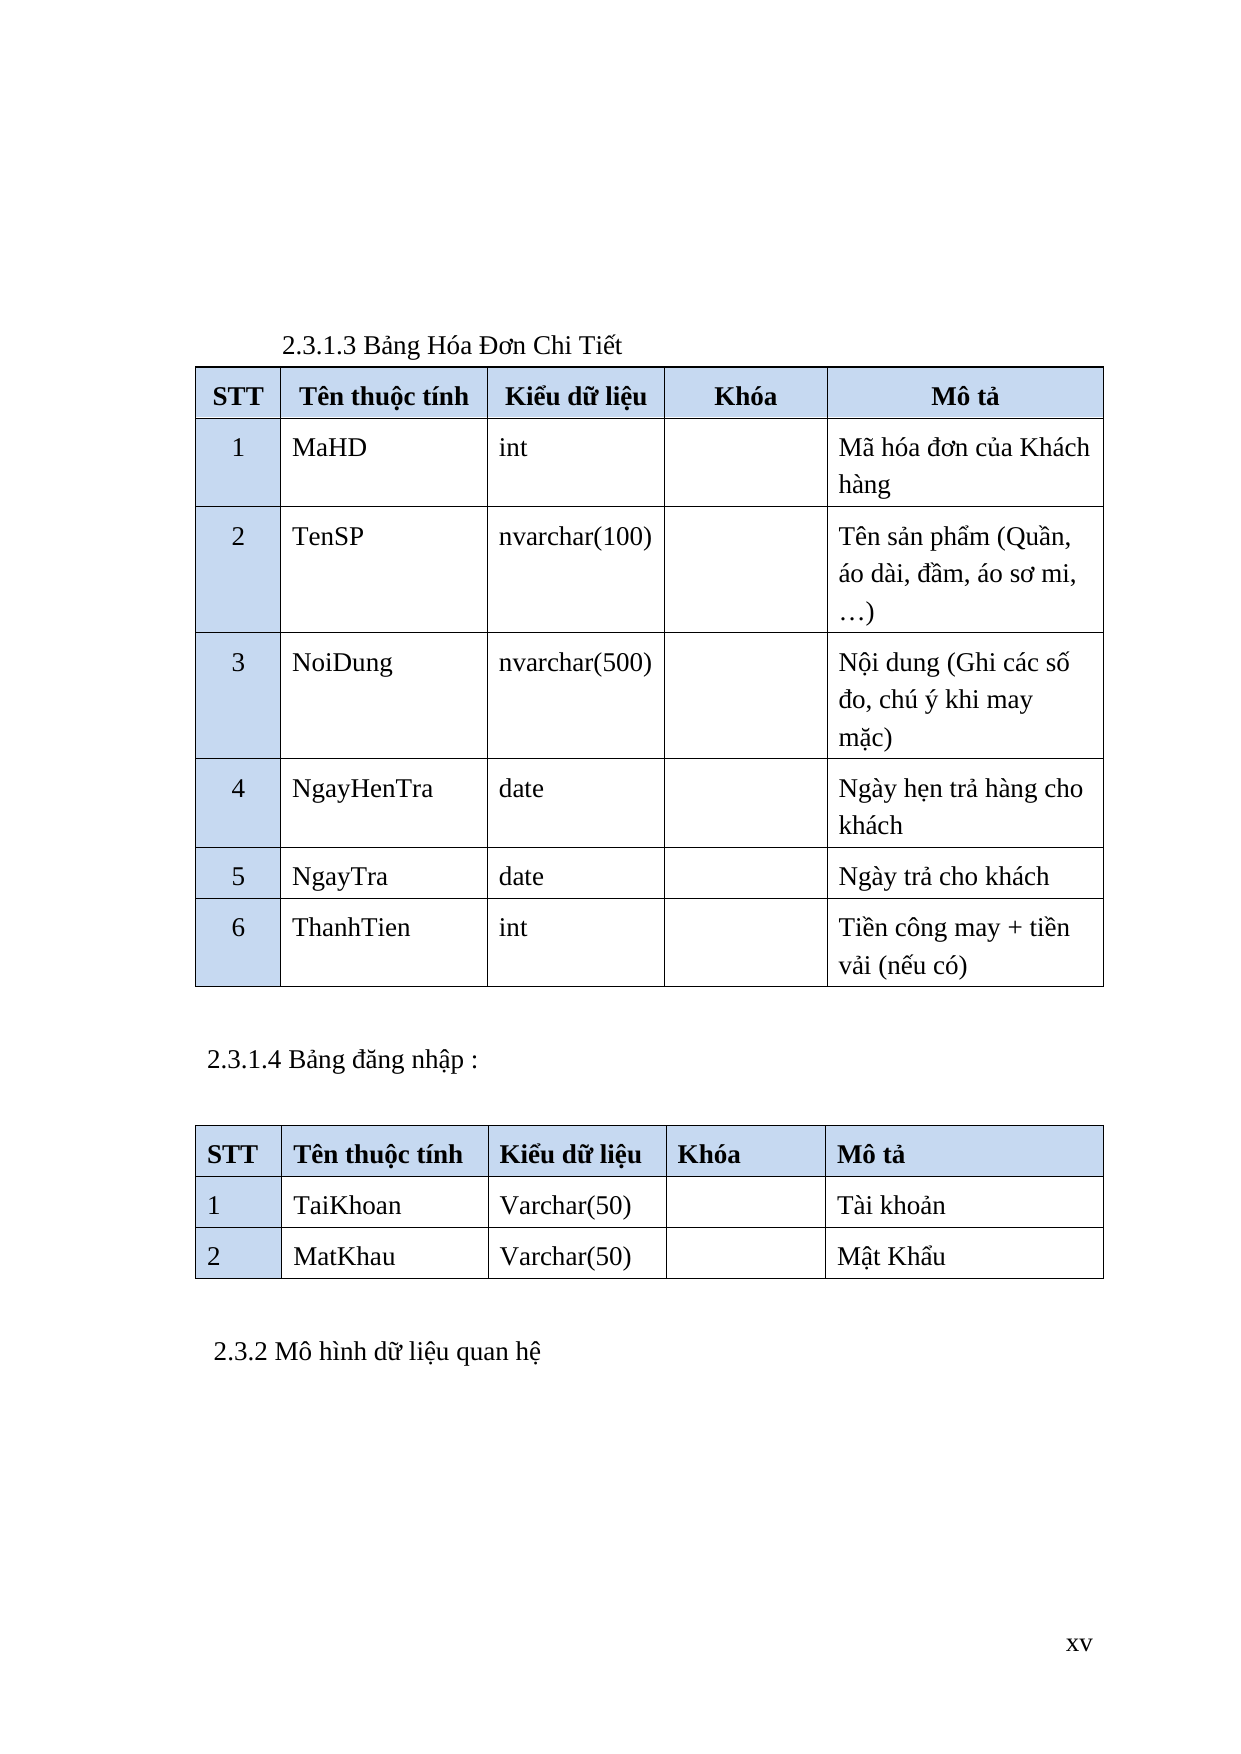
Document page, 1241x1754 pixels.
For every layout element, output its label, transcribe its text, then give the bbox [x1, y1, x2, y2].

table_cell [665, 633, 827, 758]
table_cell [665, 848, 827, 898]
table_cell date [488, 759, 664, 847]
table_cell [667, 1177, 825, 1227]
table_cell Ngày hẹn trả hàng cho khách [828, 759, 1103, 847]
table_header Tên thuộc tính [282, 1126, 488, 1176]
table_header Kiểu dữ liệu [488, 368, 664, 417]
table_cell nvarchar(500) [488, 633, 664, 758]
table_header Khóa [665, 368, 827, 417]
table_cell NgayTra [281, 848, 487, 898]
table_cell int [488, 419, 664, 506]
table_header Kiểu dữ liệu [489, 1126, 666, 1176]
table_header Mô tả [828, 368, 1103, 417]
table_cell [665, 419, 827, 506]
table_cell NoiDung [281, 633, 487, 758]
text 2.3.1.4 Bảng đăng nhập : [207, 1037, 1092, 1075]
table_cell Tài khoản [826, 1177, 1103, 1227]
table_cell 1 [196, 1177, 281, 1227]
table_header Khóa [667, 1126, 825, 1176]
table_cell [665, 759, 827, 847]
table_cell 1 [196, 419, 280, 506]
table_cell Varchar(50) [489, 1177, 666, 1227]
table_header STT [196, 368, 280, 417]
table_cell MatKhau [282, 1228, 488, 1278]
table_cell date [488, 848, 664, 898]
table_header Tên thuộc tính [281, 368, 487, 417]
table_cell Tiền công may + tiền vải (nếu có) [828, 899, 1103, 986]
table_cell 2 [196, 507, 280, 632]
table_cell 3 [196, 633, 280, 758]
table_cell NgayHenTra [281, 759, 487, 847]
table_header Mô tả [826, 1126, 1103, 1176]
table_cell Ngày trả cho khách [828, 848, 1103, 898]
table_cell 4 [196, 759, 280, 847]
table_cell [665, 899, 827, 986]
table_cell Mật Khẩu [826, 1228, 1103, 1278]
text 2.3.1.3 Bảng Hóa Đơn Chi Tiết [207, 323, 1092, 360]
table_cell [667, 1228, 825, 1278]
table_cell 2 [196, 1228, 281, 1278]
table_cell Tên sản phẩm (Quần, áo dài, đầm, áo sơ mi,…) [828, 507, 1103, 632]
table_cell 6 [196, 899, 280, 986]
table_cell TaiKhoan [282, 1177, 488, 1227]
table_cell nvarchar(100) [488, 507, 664, 632]
table_cell 5 [196, 848, 280, 898]
table_cell Mã hóa đơn của Khách hàng [828, 419, 1103, 506]
text 2.3.2 Mô hình dữ liệu quan hệ [207, 1329, 1092, 1366]
table_cell int [488, 899, 664, 986]
table_cell TenSP [281, 507, 487, 632]
table_cell ThanhTien [281, 899, 487, 986]
table_cell MaHD [281, 419, 487, 506]
table_cell Nội dung (Ghi các số đo, chú ý khi may mặc) [828, 633, 1103, 758]
table_cell Varchar(50) [489, 1228, 666, 1278]
table_header STT [196, 1126, 281, 1176]
table_cell [665, 507, 827, 632]
